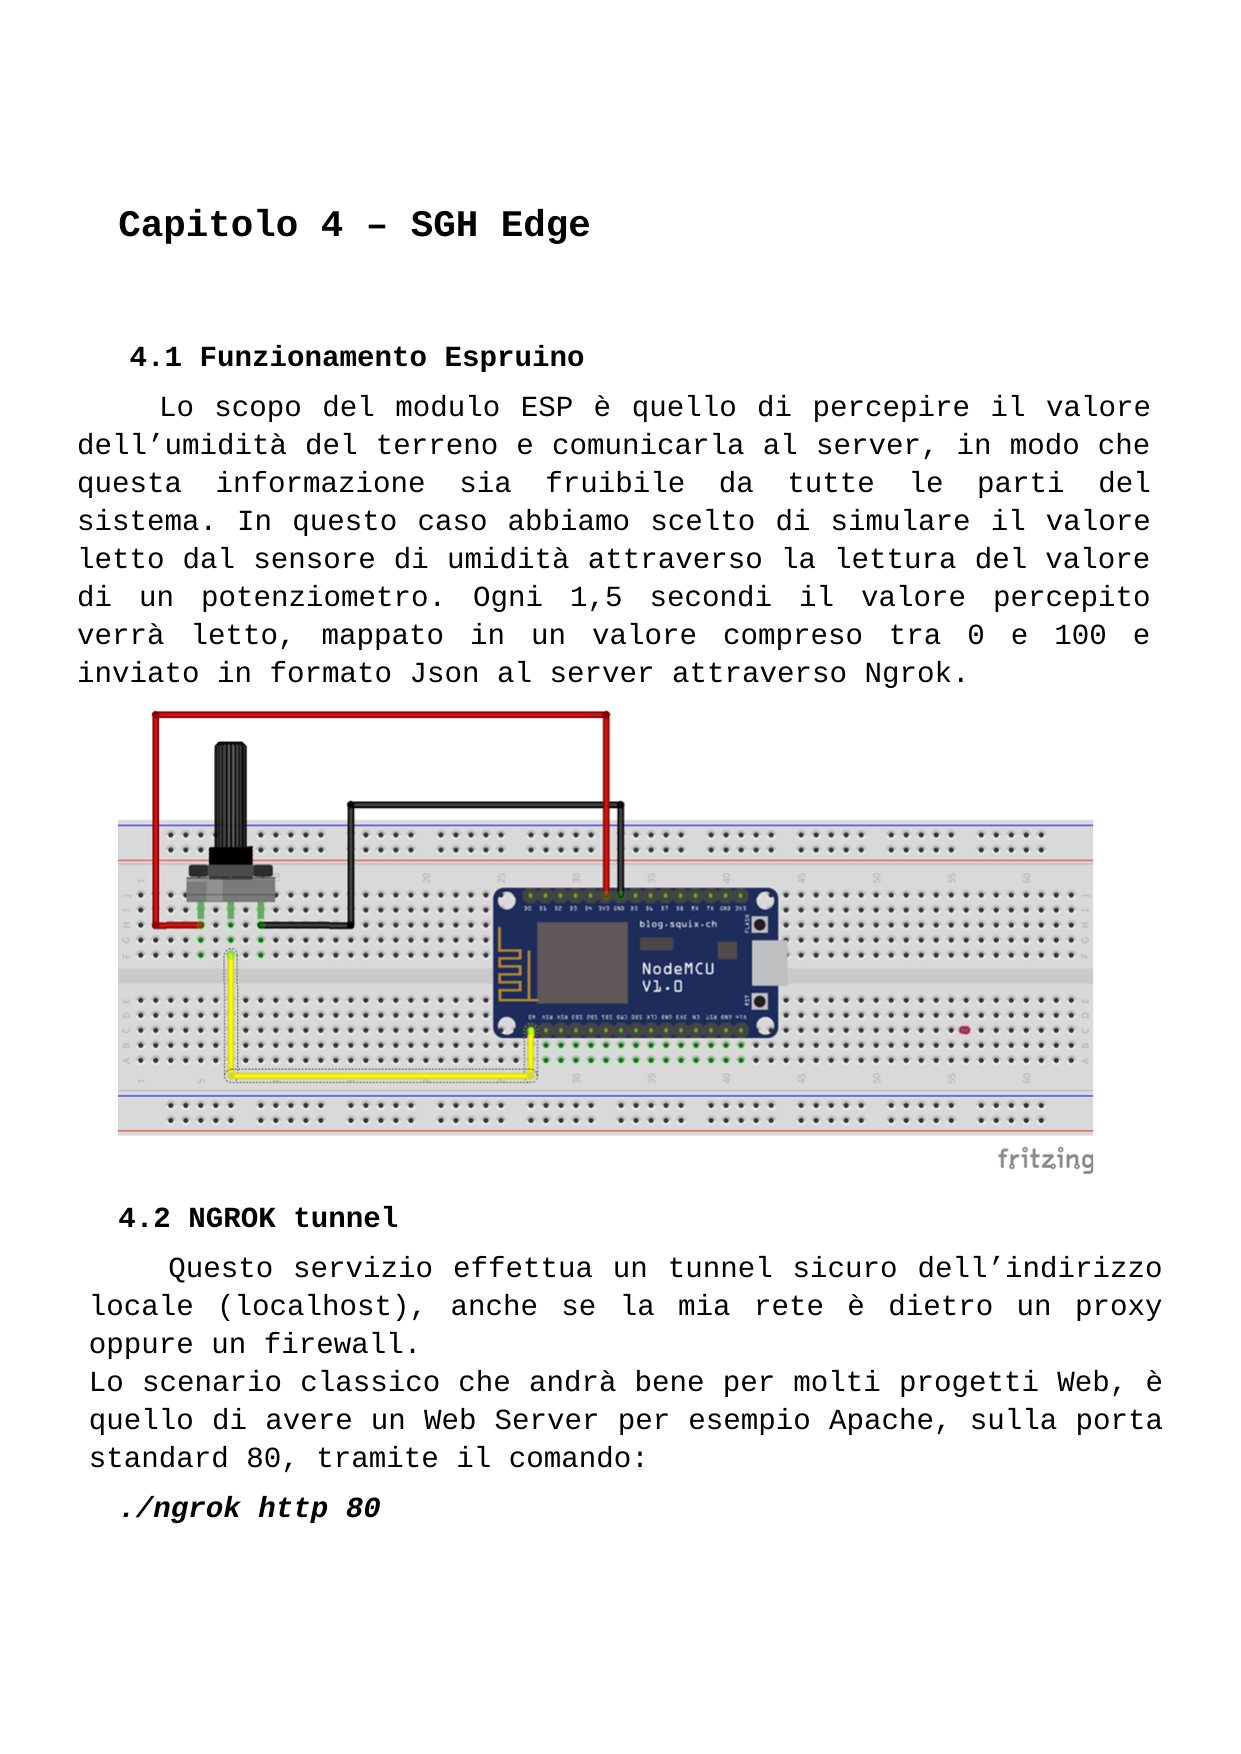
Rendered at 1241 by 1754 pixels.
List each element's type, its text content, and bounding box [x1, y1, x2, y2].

text Questo servizio effettua un tunnel sicuro dell’indirizzo locale (localhost), anche se la mia rete è dietro un proxy oppure un firewall. Lo scenario classico che andrà bene per molti progetti Web, è quello di avere un Web Server per esempio Apache, sulla porta standard 80, tramite il comando: [89, 1253, 1163, 1476]
text ./ngrok http 80 [118, 1493, 1122, 1564]
subtitle 4.2 NGROK tunnel [118, 1203, 1122, 1236]
subtitle Capitolo 4 – SGH Edge [118, 205, 1122, 248]
picture [118, 708, 1094, 1174]
subtitle 4.1 Funzionamento Espruino [77, 342, 1152, 375]
text Lo scopo del modulo ESP è quello di percepire il valore dell’umidità del terreno e comunicarla al server, in modo che questa informazione sia fruibile da tutte le parti del sistema. In questo caso abbiamo scelto di simulare il valore letto dal sensore di umidità attraverso la lettura del valore di un potenziometro. Ogni 1,5 secondi il valore percepito verrà letto, mappato in un valore compreso tra 0 e 100 e inviato in formato Json al server attraverso Ngrok. [77, 392, 1152, 691]
